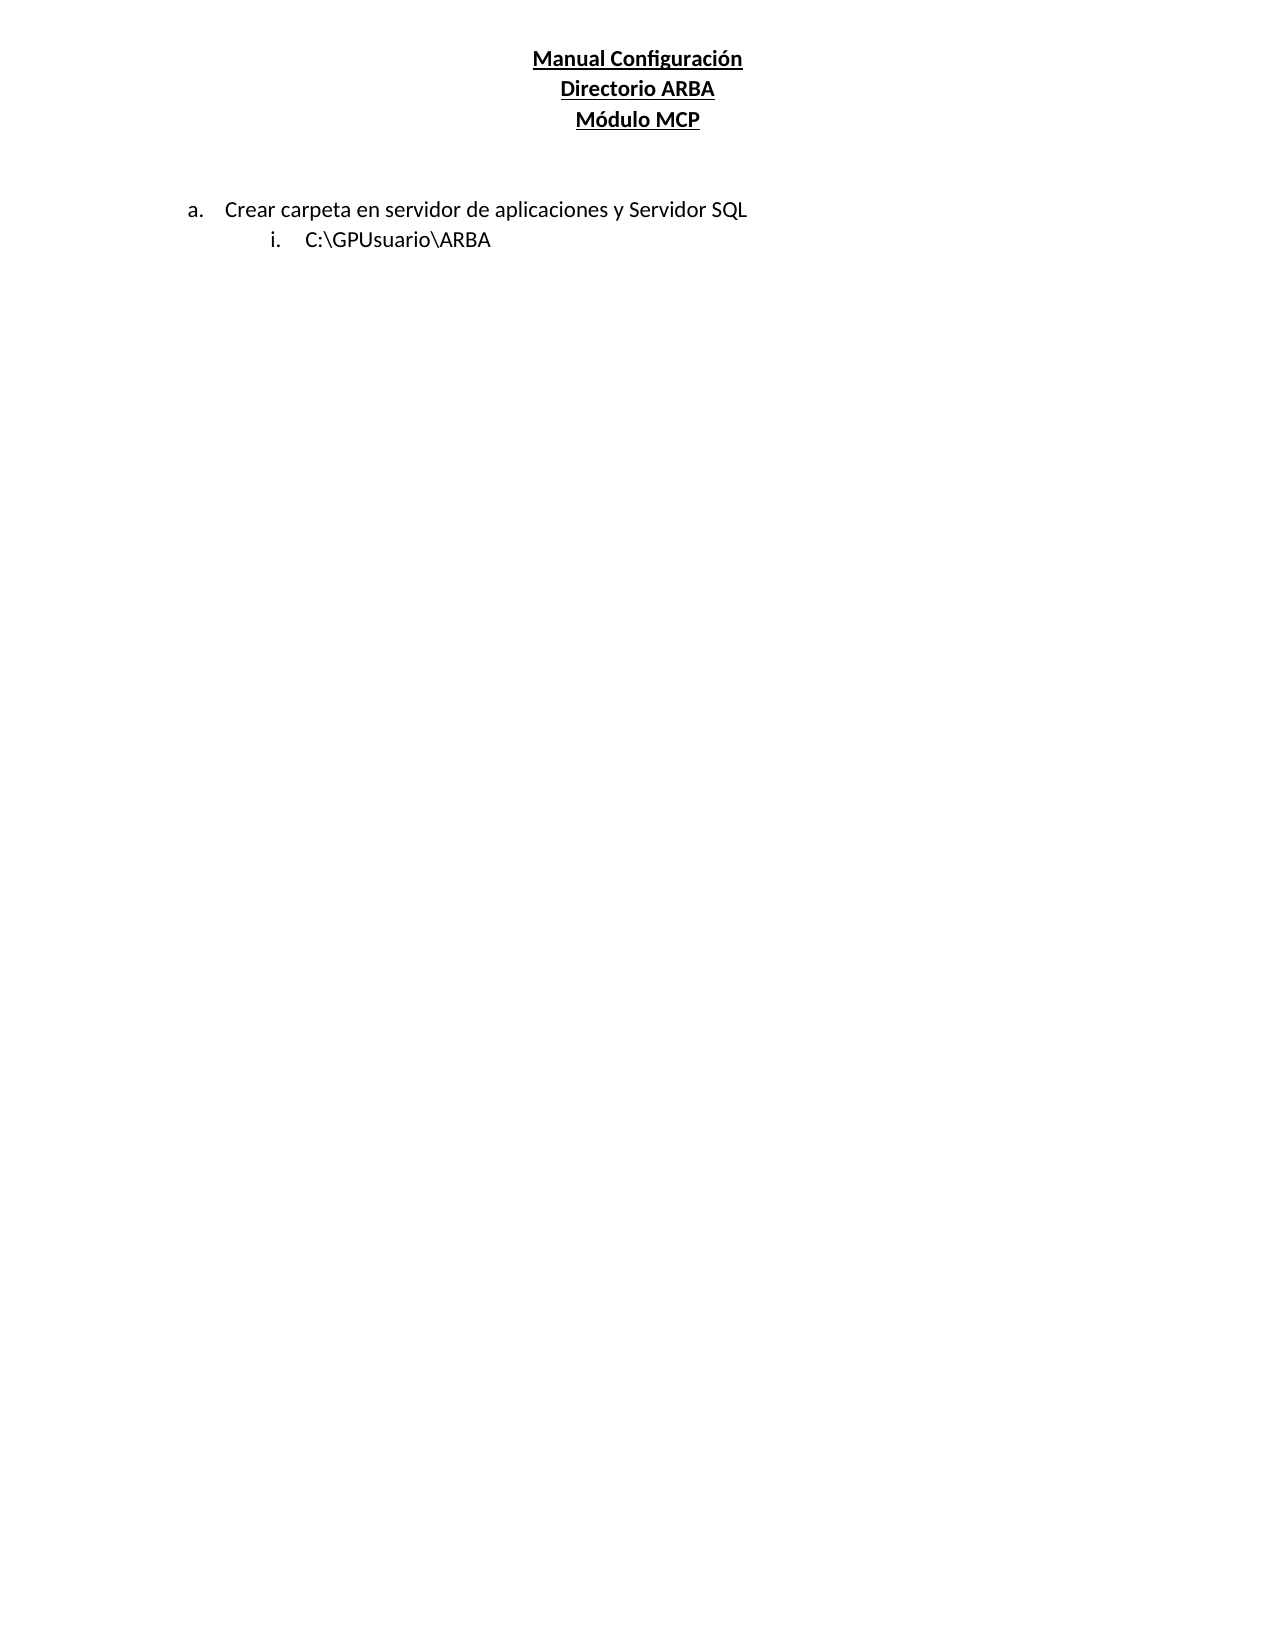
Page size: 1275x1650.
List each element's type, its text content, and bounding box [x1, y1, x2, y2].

list C:\GPUsuario\ARBA [281, 226, 1200, 254]
text Manual Configuración [75, 44, 1200, 72]
list Crear carpeta en servidor de aplicaciones y Servidor SQL [187, 195, 1200, 223]
text Directorio ARBA [75, 74, 1200, 103]
text Módulo MCP [75, 105, 1200, 133]
